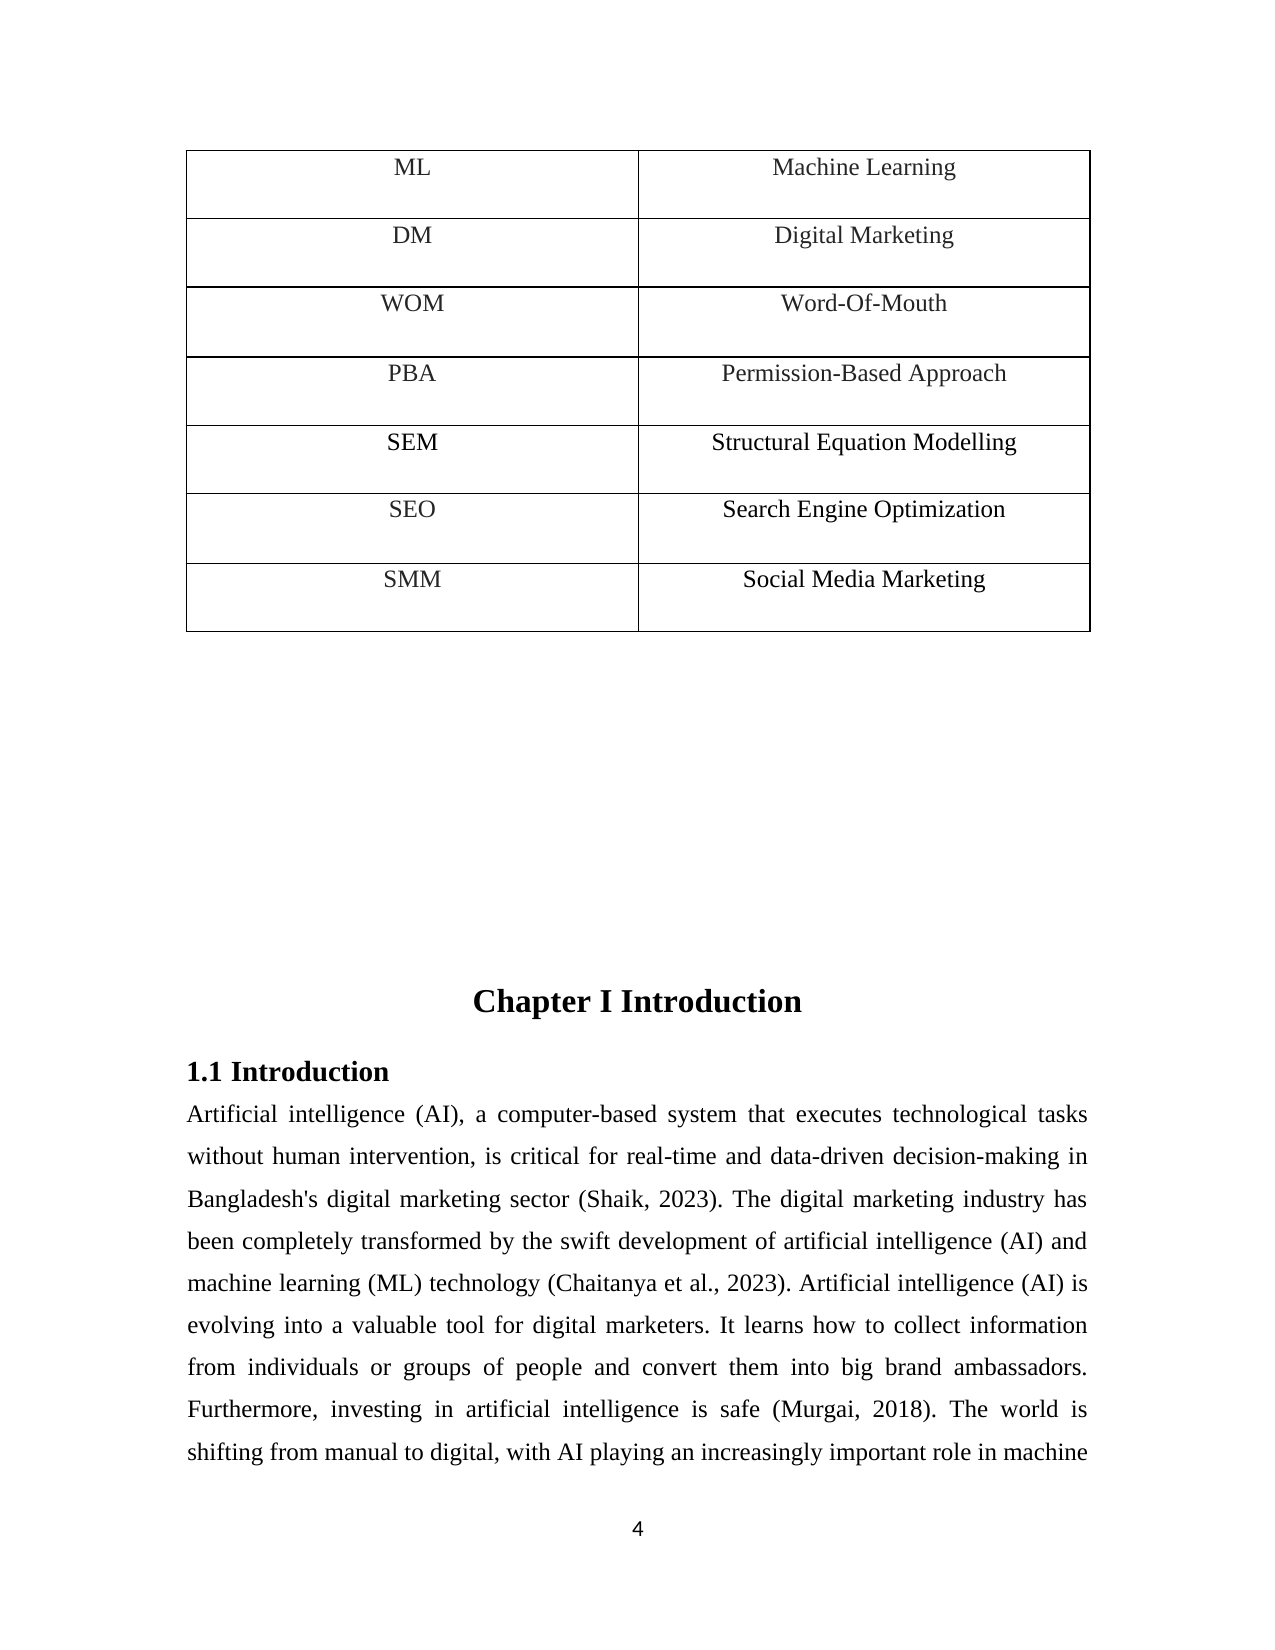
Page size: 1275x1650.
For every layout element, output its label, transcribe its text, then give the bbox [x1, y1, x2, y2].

table_cell Word-Of-Mouth [639, 288, 1089, 356]
table_cell PBA [187, 358, 638, 424]
table_cell WOM [187, 288, 638, 356]
table_cell ML [187, 151, 638, 218]
table_cell Search Engine Optimization [639, 494, 1089, 563]
table_cell SMM [187, 564, 638, 631]
table_cell SEM [187, 426, 638, 493]
subtitle 1.1 Introduction [186, 1054, 1169, 1087]
table_cell Permission-Based Approach [639, 358, 1089, 424]
subtitle Chapter I Introduction [187, 981, 1087, 1019]
table_cell Digital Marketing [639, 219, 1089, 286]
table_cell DM [187, 219, 638, 286]
table_cell Structural Equation Modelling [639, 426, 1089, 493]
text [186, 1099, 1088, 1466]
table_cell Machine Learning [639, 151, 1089, 218]
table_cell Social Media Marketing [639, 564, 1089, 631]
table_cell SEO [187, 494, 638, 563]
